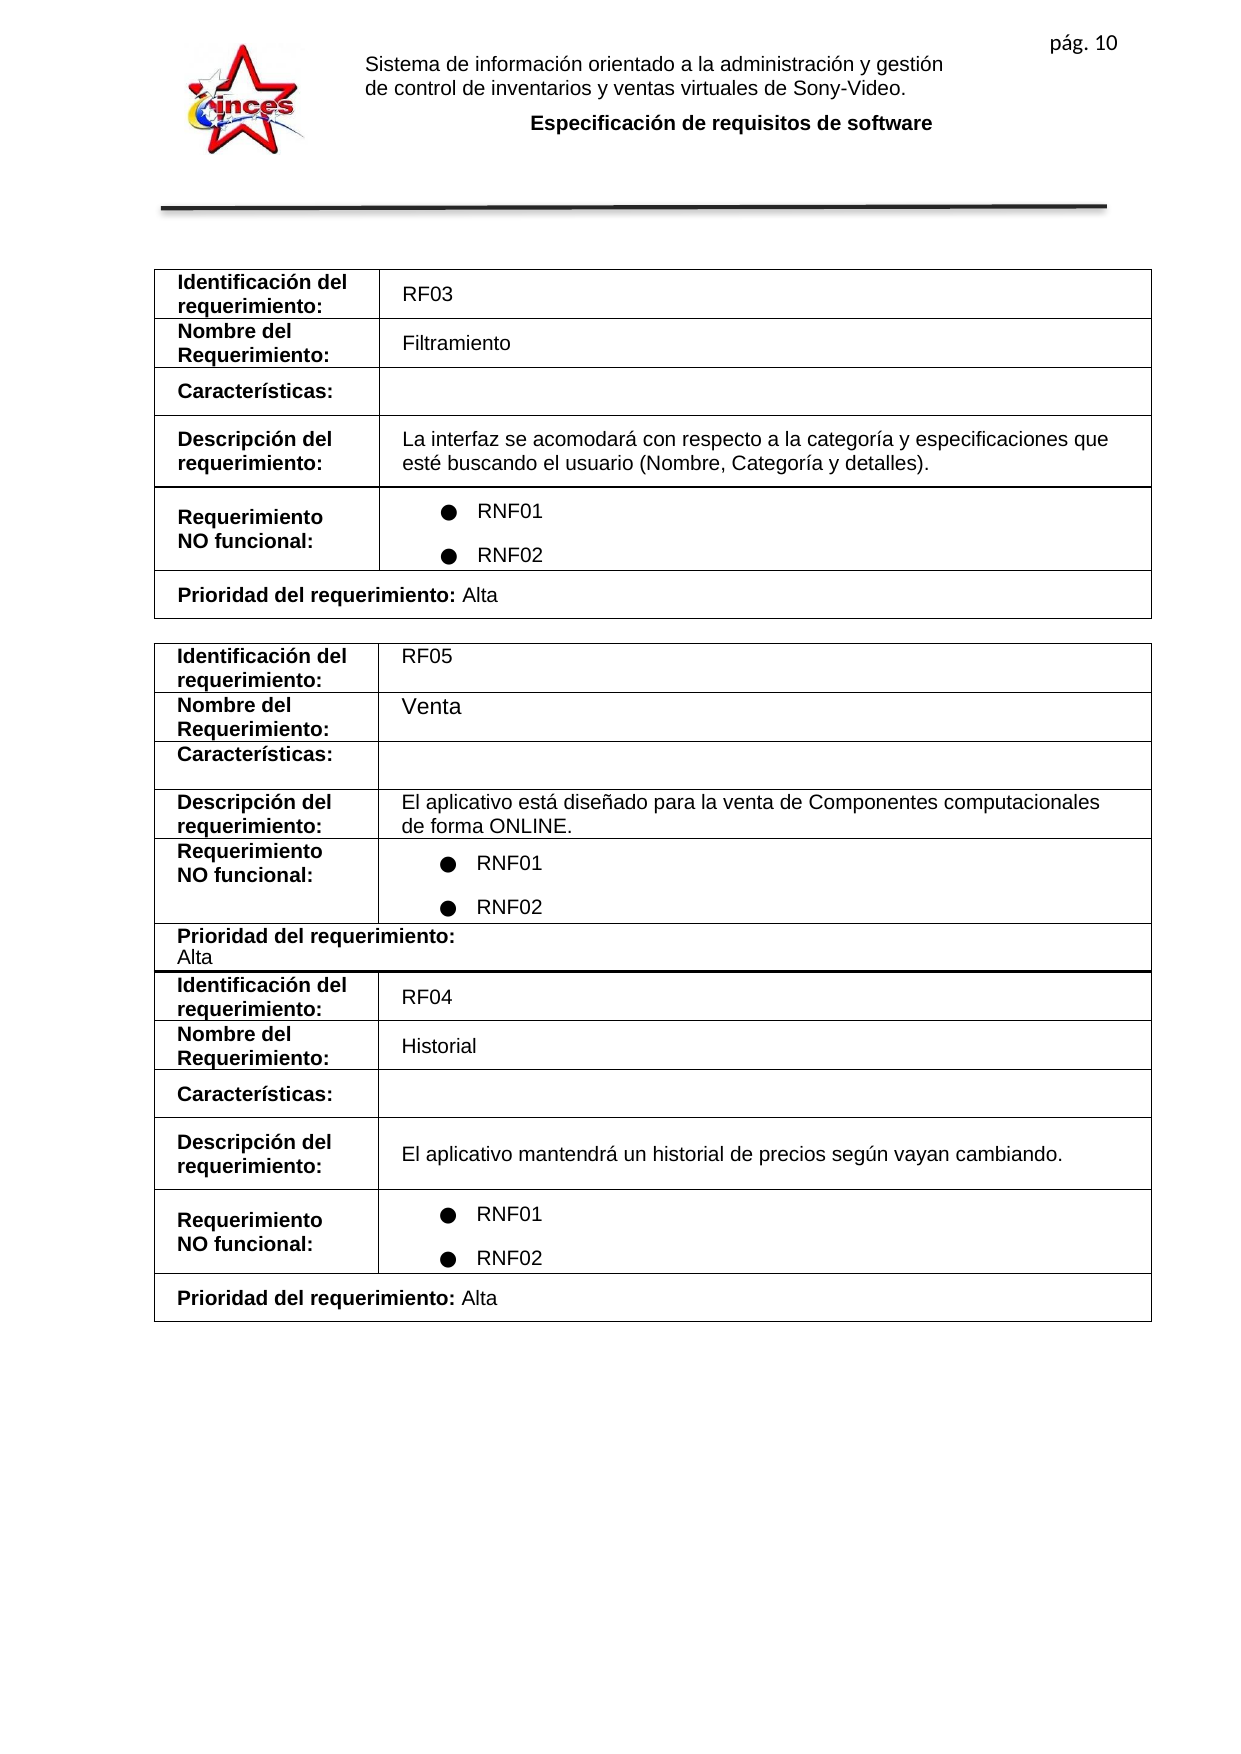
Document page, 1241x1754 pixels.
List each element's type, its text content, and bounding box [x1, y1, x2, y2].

table_cell [380, 368, 1151, 414]
table_header Identificación del requerimiento: [155, 644, 378, 692]
table_cell Filtramiento [380, 319, 1151, 367]
table_cell Descripción del requerimiento: [155, 416, 379, 486]
table_cell La interfaz se acomodará con respecto a la categoría y especificaciones que esté buscando el usuario (Nombre, Categoría y detalles). [380, 416, 1151, 486]
table_cell Requerimiento NO funcional: [155, 488, 379, 570]
table_cell Venta [379, 693, 1151, 741]
table_cell Nombre del Requerimiento: [155, 1021, 378, 1069]
table_cell RNF01 RNF02 [379, 839, 1151, 922]
table_cell [379, 742, 1151, 789]
table_cell Descripción del requerimiento: [155, 790, 378, 838]
table_cell RNF01 RNF02 [380, 488, 1151, 570]
table_cell RNF01 RNF02 [379, 1190, 1151, 1273]
table_cell El aplicativo mantendrá un historial de precios según vayan cambiando. [379, 1118, 1151, 1189]
table_cell Prioridad del requerimiento: Alta [155, 571, 1151, 618]
table_header RF03 [380, 270, 1151, 318]
picture [184, 43, 308, 155]
table_cell Nombre del Requerimiento: [155, 319, 379, 367]
table_cell Nombre del Requerimiento: [155, 693, 378, 741]
table_cell Características: [155, 1070, 378, 1117]
table_header RF04 [379, 973, 1151, 1020]
table_cell Historial [379, 1021, 1151, 1069]
table_cell [379, 1070, 1151, 1117]
table_cell El aplicativo está diseñado para la venta de Componentes computacionales de forma ONLINE. [379, 790, 1151, 838]
table_cell Requerimiento NO funcional: [155, 1190, 378, 1273]
table_cell Requerimiento NO funcional: [155, 839, 378, 922]
table_cell Características: [155, 368, 379, 414]
table_cell Prioridad del requerimiento: Alta [155, 1274, 1151, 1321]
table_cell Características: [155, 742, 378, 789]
table_cell Descripción del requerimiento: [155, 1118, 378, 1189]
table_header RF05 [379, 644, 1151, 692]
table_header Identificación del requerimiento: [155, 270, 379, 318]
table_header Identificación del requerimiento: [155, 973, 378, 1020]
table_cell Prioridad del requerimiento: Alta [155, 924, 1151, 970]
